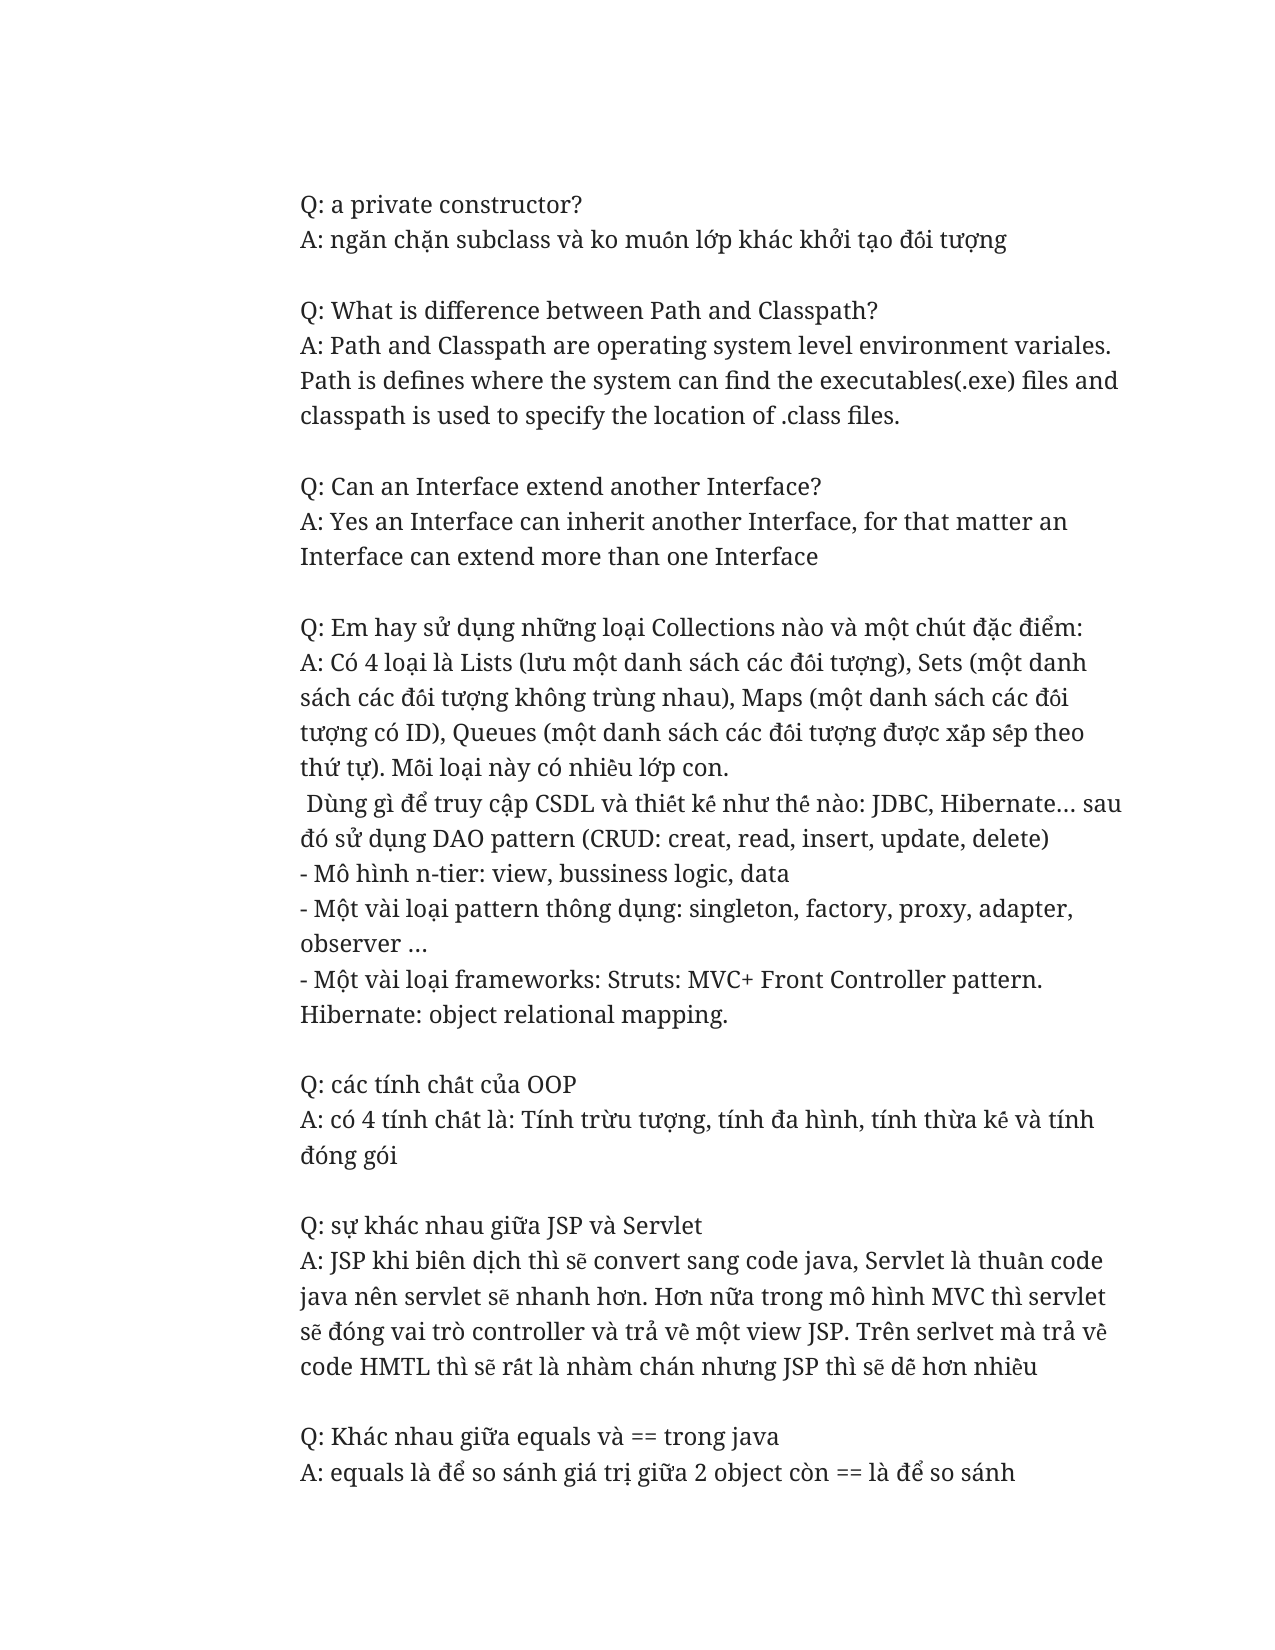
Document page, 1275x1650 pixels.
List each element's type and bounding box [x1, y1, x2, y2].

list [262, 150, 1125, 1488]
